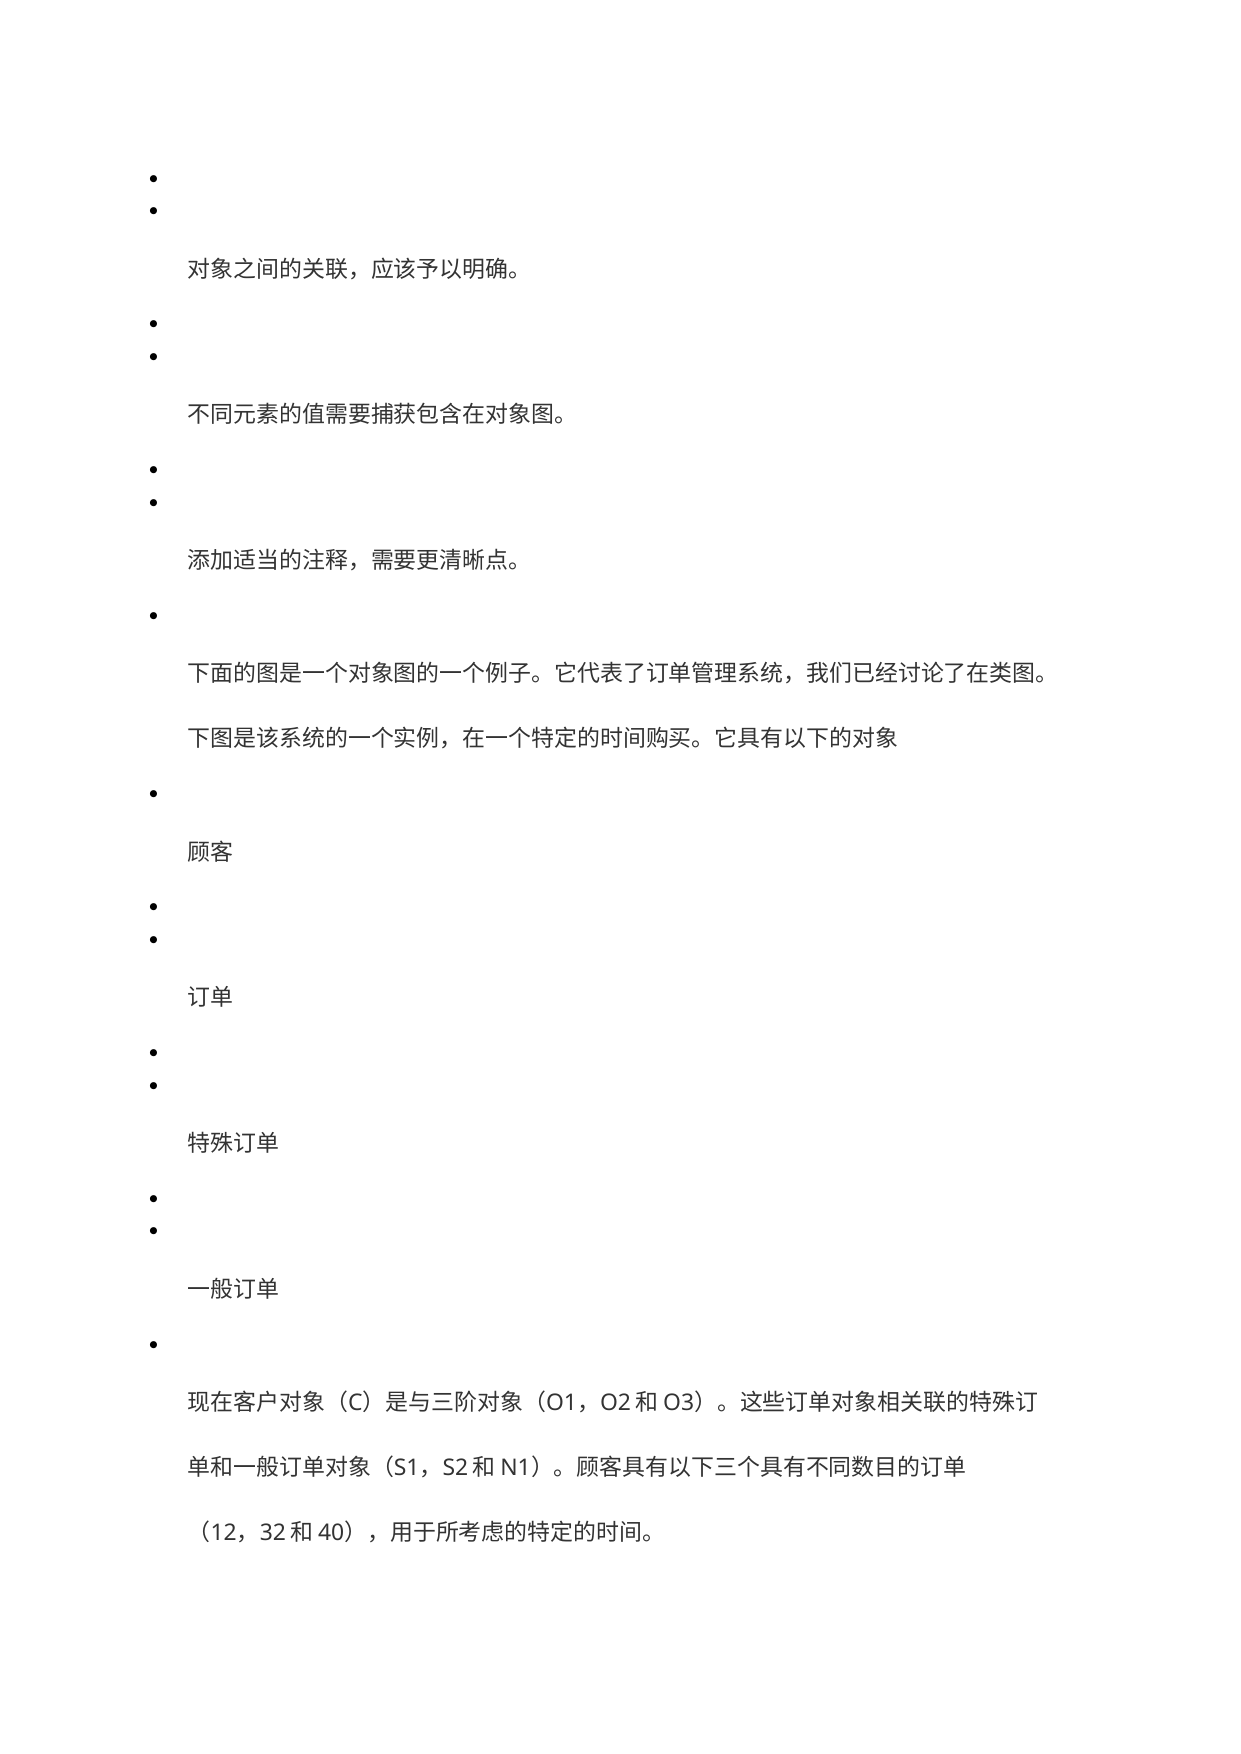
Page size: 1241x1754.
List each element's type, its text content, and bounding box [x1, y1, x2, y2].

text 不同元素的值需要捕获包含在对象图。 [187, 381, 1053, 446]
text 对象之间的关联，应该予以明确。 [187, 235, 1053, 300]
text 现在客户对象（C）是与三阶对象（O1，O2和O3）。这些订单对象相关联的特殊订单和一般订单对象（S1，S2和N1）。顾客具有以下三个具有不同数目的订单（12，32和40），用于所考虑的特定的时间。 [187, 1368, 1053, 1563]
text 顾客 [187, 818, 1053, 883]
text 下面的图是一个对象图的一个例子。它代表了订单管理系统，我们已经讨论了在类图。下图是该系统的一个实例，在一个特定的时间购买。它具有以下的对象 [187, 639, 1053, 769]
text 添加适当的注释，需要更清晰点。 [187, 526, 1053, 591]
text 订单 [187, 963, 1053, 1028]
text 特殊订单 [187, 1109, 1053, 1174]
text 一般订单 [187, 1255, 1053, 1320]
